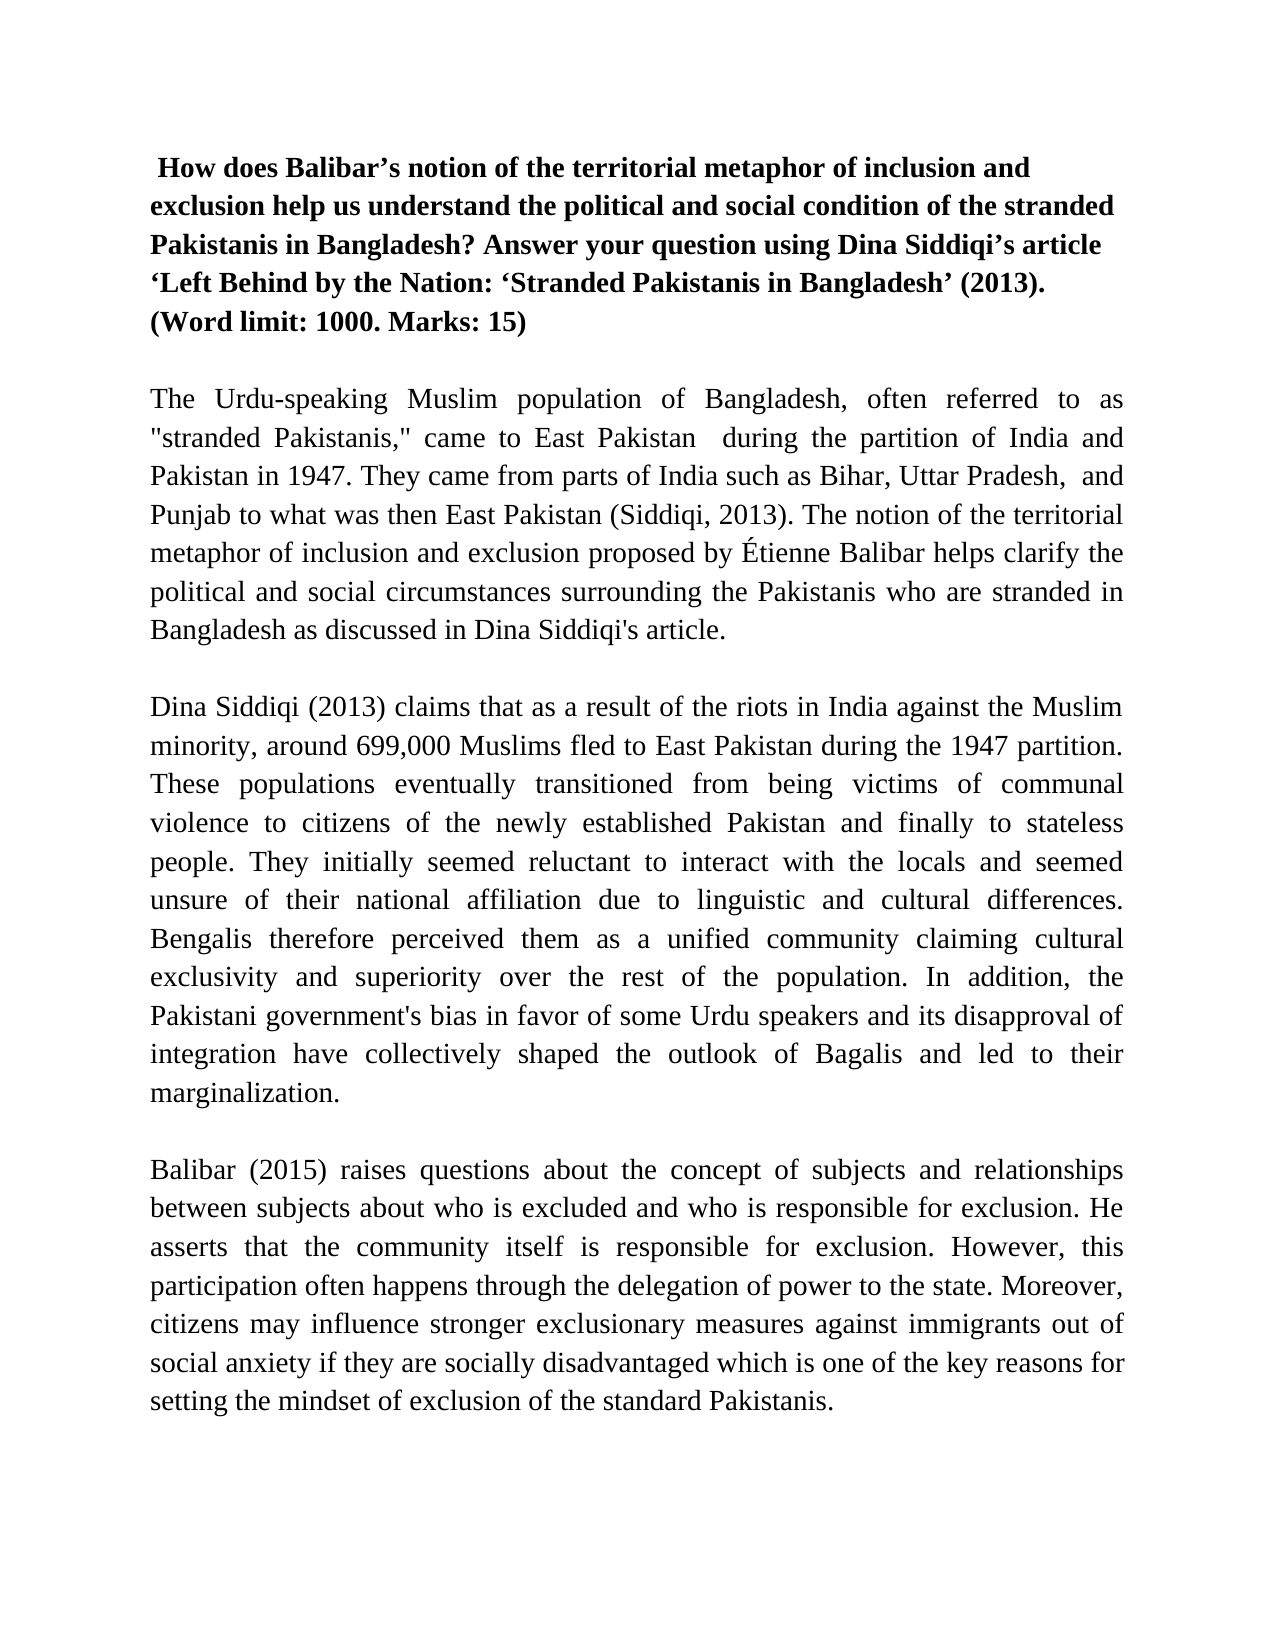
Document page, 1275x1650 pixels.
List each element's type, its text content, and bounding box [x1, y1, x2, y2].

text Balibar (2015) raises questions about the concept of subjects and relationships between subjects about who is excluded and who is responsible for exclusion. He asserts that the community itself is responsible for exclusion. However, this participation often happens through the delegation of power to the state. Moreover, citizens may influence stronger exclusionary measures against immigrants out of social anxiety if they are socially disadvantaged which is one of the key reasons for setting the mindset of exclusion of the standard Pakistanis. [150, 1152, 1125, 1417]
text How does Balibar’s notion of the territorial metaphor of inclusion and exclusion help us understand the political and social condition of the stranded Pakistanis in Bangladesh? Answer your question using Dina Siddiqi’s article ‘Left Behind by the Nation: ‘Stranded Pakistanis in Bangladesh’ (2013). (Word limit: 1000. Marks: 15) [150, 150, 1125, 338]
text Dina Siddiqi (2013) claims that as a result of the riots in India against the Muslim minority, around 699,000 Muslims fled to East Pakistan during the 1947 partition. These populations eventually transitioned from being victims of communal violence to citizens of the newly established Pakistan and finally to stateless people. They initially seemed reluctant to interact with the locals and seemed unsure of their national affiliation due to linguistic and cultural differences. Bengalis therefore perceived them as a unified community claiming cultural exclusivity and superiority over the rest of the population. In addition, the Pakistani government's bias in favor of some Urdu speakers and its disapproval of integration have collectively shaped the outlook of Bagalis and led to their marginalization. [150, 689, 1125, 1108]
text The Urdu-speaking Muslim population of Bangladesh, often referred to as "stranded Pakistanis," came to East Pakistan during the partition of India and Pakistan in 1947. They came from parts of India such as Bihar, Uttar Pradesh, and Punjab to what was then East Pakistan (Siddiqi, 2013). The notion of the territorial metaphor of inclusion and exclusion proposed by Étienne Balibar helps clarify the political and social circumstances surrounding the Pakistanis who are stranded in Bangladesh as discussed in Dina Siddiqi's article. [150, 381, 1125, 646]
